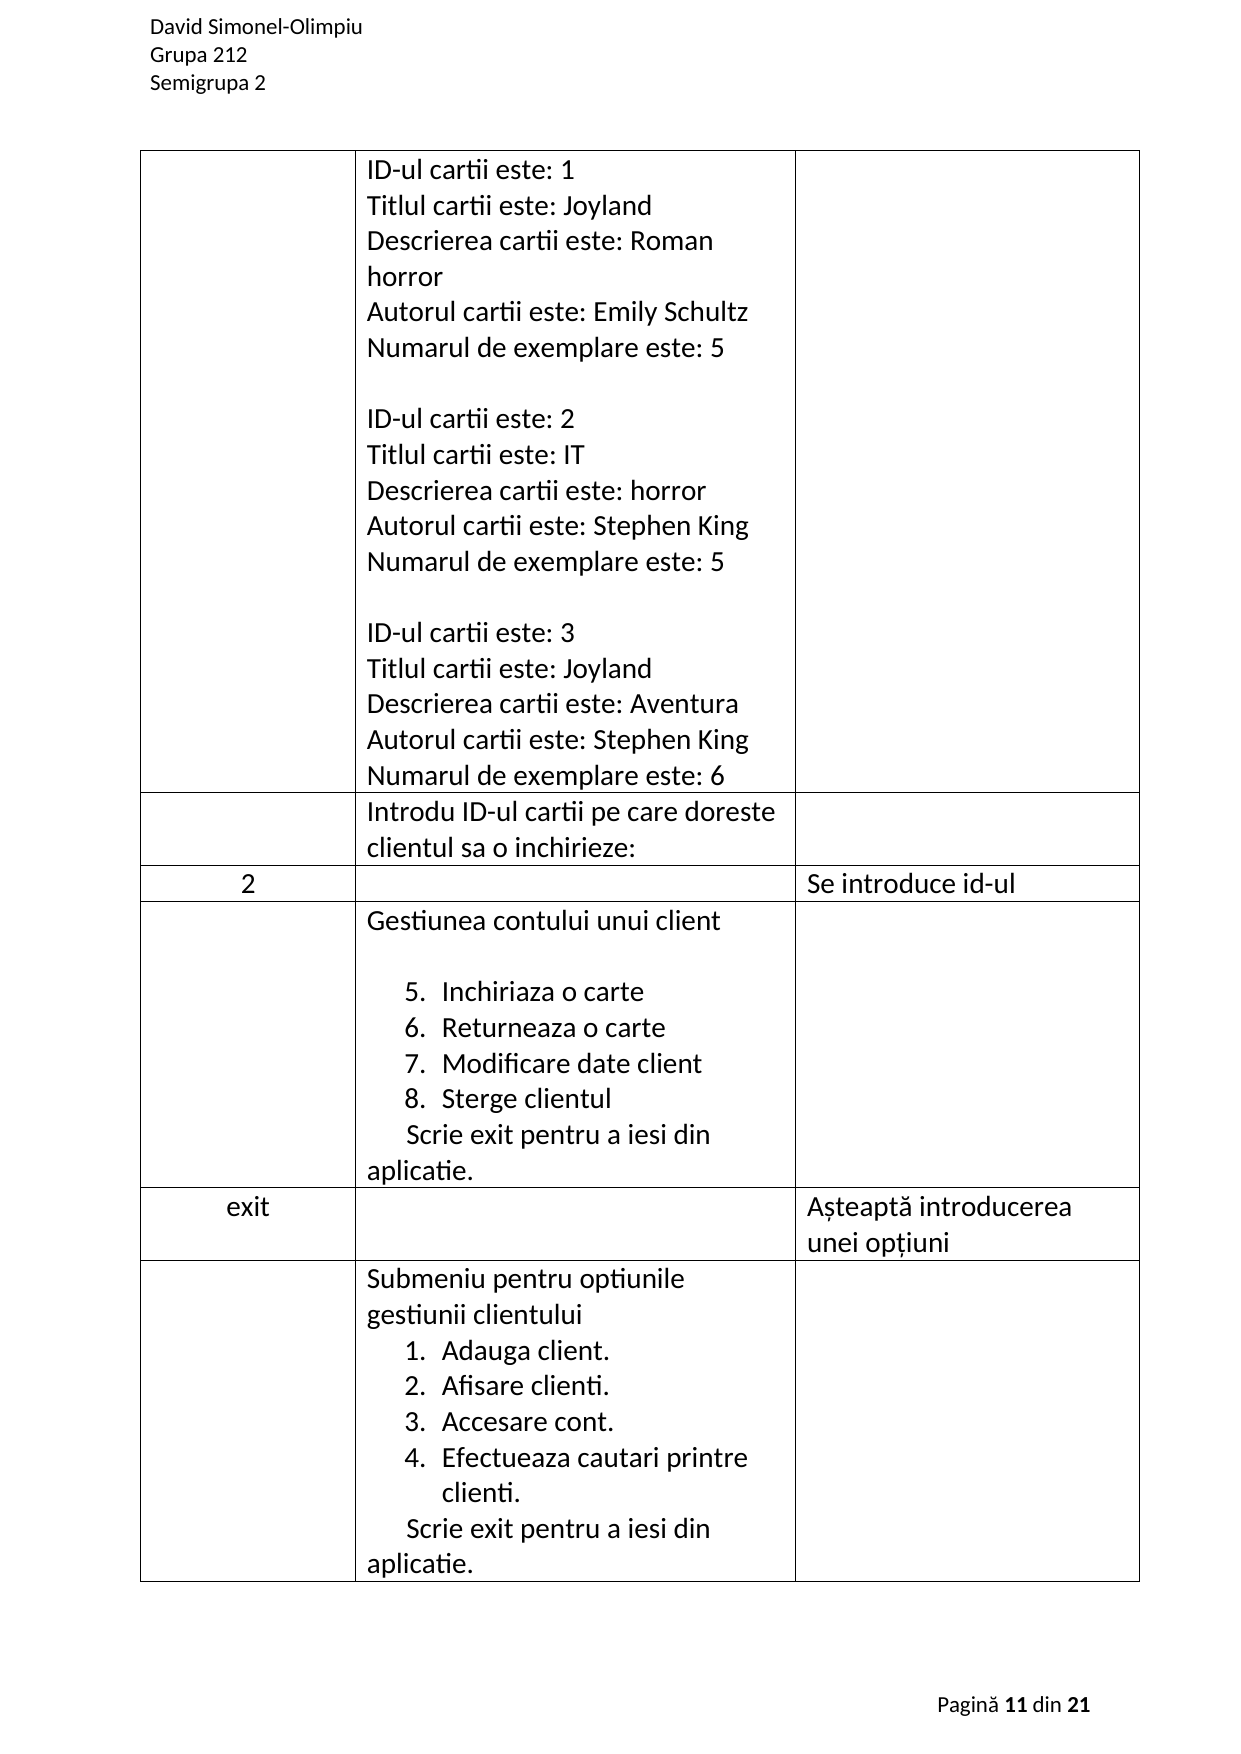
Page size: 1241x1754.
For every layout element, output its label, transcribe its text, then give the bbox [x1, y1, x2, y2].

table_cell [796, 902, 1139, 1187]
table_cell Așteaptă introducerea unei opțiuni [796, 1188, 1139, 1259]
table_cell Submeniu pentru optiunile gestiunii clientului Adauga client. Afisare clienti. Accesare cont. Efectueaza cautari printre clienti. Scrie exit pentru a iesi din aplicatie. [356, 1261, 795, 1581]
table_cell Gestiunea contului unui client Inchiriaza o carte Returneaza o carte Modificare date client Sterge clientul Scrie exit pentru a iesi din aplicatie. [356, 902, 795, 1187]
table_cell [141, 1261, 355, 1581]
table_cell [796, 793, 1139, 864]
table_cell [356, 1188, 795, 1259]
table_cell [796, 151, 1139, 792]
table_cell Introdu ID-ul cartii pe care doreste clientul sa o inchirieze: [356, 793, 795, 864]
table_cell [356, 866, 795, 901]
table_cell exit [141, 1188, 355, 1259]
table_cell Se introduce id-ul [796, 866, 1139, 901]
table_cell ID-ul cartii este: 1 Titlul cartii este: Joyland Descrierea cartii este: Roman horror Autorul cartii este: Emily Schultz Numarul de exemplare este: 5 ID-ul cartii este: 2 Titlul cartii este: IT Descrierea cartii este: horror Autorul cartii este: Stephen King Numarul de exemplare este: 5 ID-ul cartii este: 3 Titlul cartii este: Joyland Descrierea cartii este: Aventura Autorul cartii este: Stephen King Numarul de exemplare este: 6 [356, 151, 795, 792]
table_cell [141, 793, 355, 864]
table_cell [141, 151, 355, 792]
table_cell 2 [141, 866, 355, 901]
table_cell [141, 902, 355, 1187]
table_cell [796, 1261, 1139, 1581]
